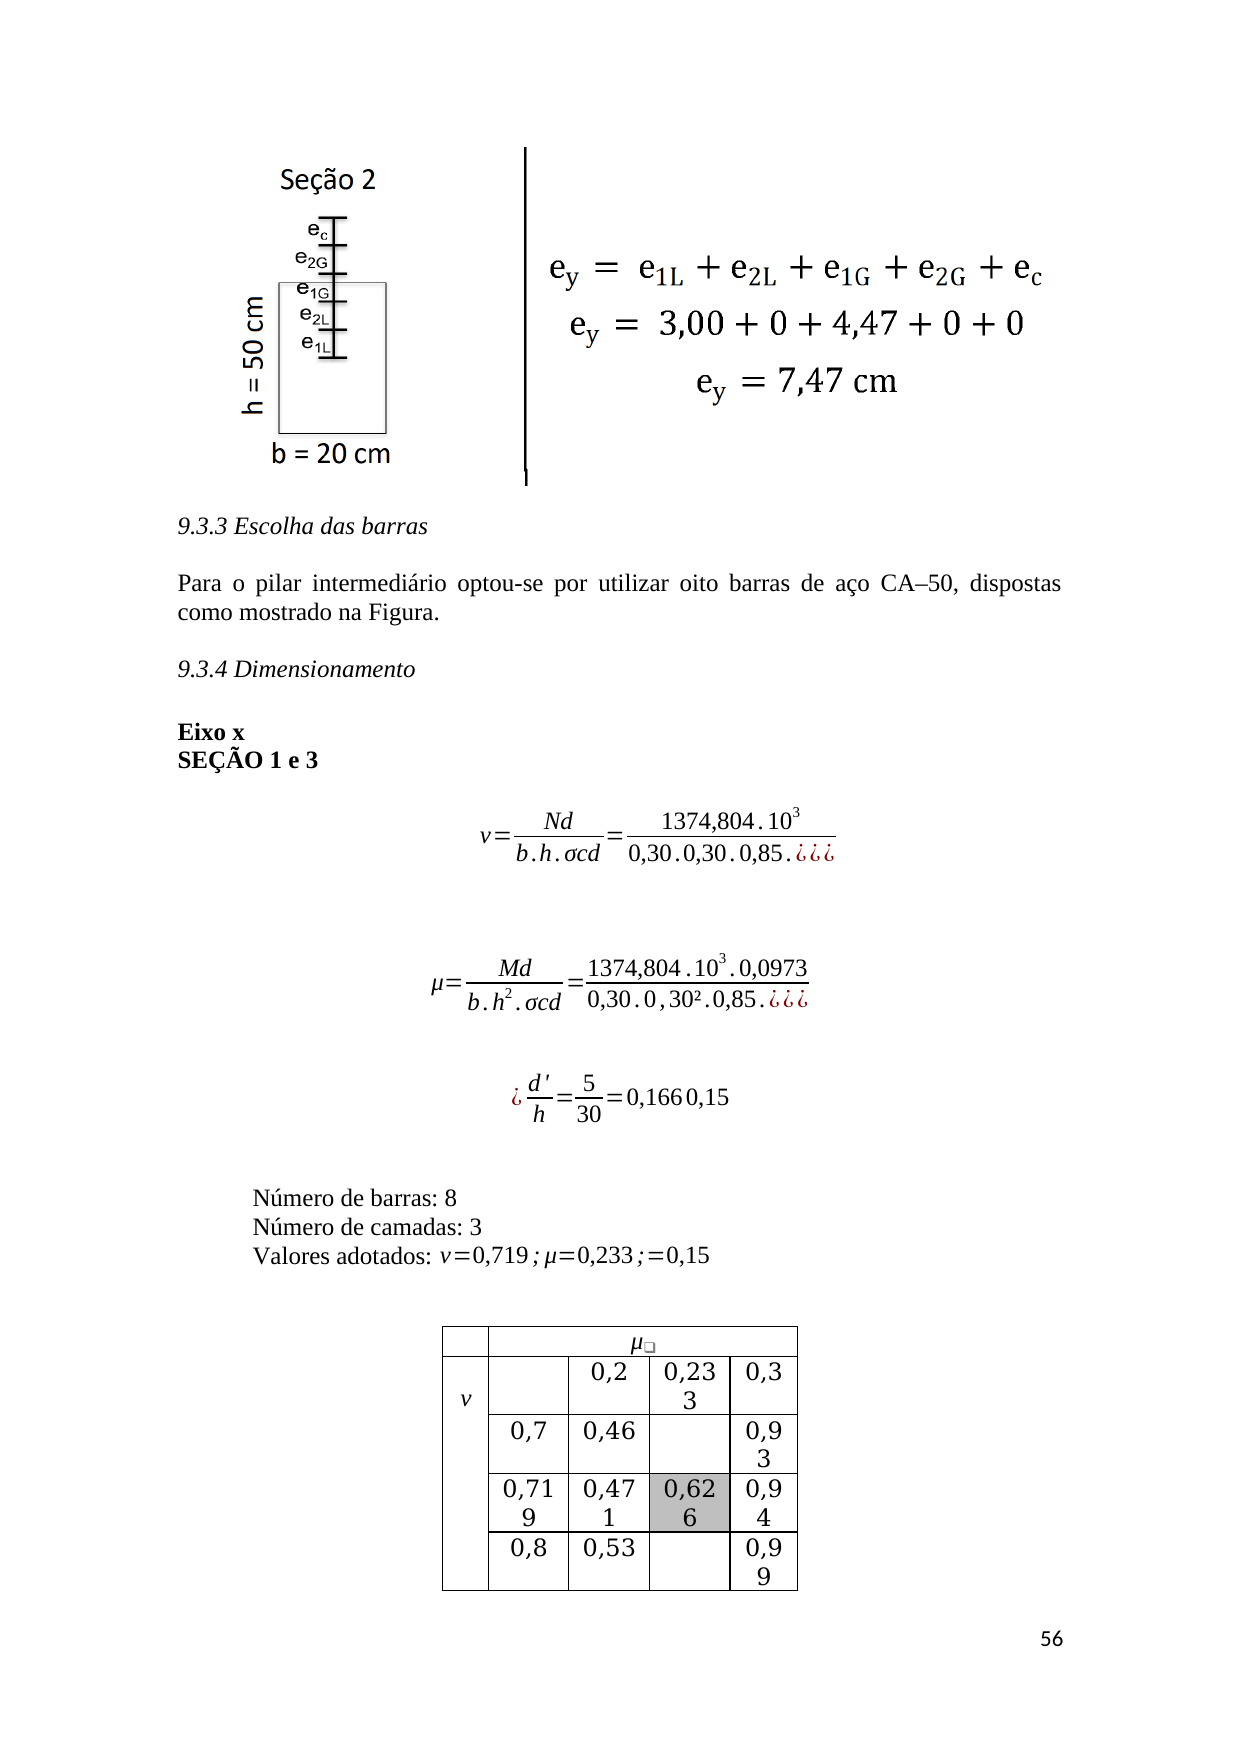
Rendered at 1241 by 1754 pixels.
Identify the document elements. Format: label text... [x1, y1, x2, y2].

table_cell [650, 1415, 729, 1473]
table_cell 0,93 [731, 1415, 797, 1473]
picture [177, 147, 1063, 486]
subtitle 9.3.4 Dimensionamento [177, 654, 1063, 683]
table_cell 0,2 [569, 1357, 649, 1414]
table_cell 0,94 [731, 1474, 797, 1531]
table_cell 0,53 [569, 1533, 649, 1590]
table_cell 0,233 [650, 1357, 729, 1414]
table_header [443, 1327, 488, 1356]
list Número de barras: 8 [252, 1183, 1063, 1212]
text Para o pilar intermediário optou-se por utilizar oito barras de aço CA–50, dispostas como mostrado na Figura. [177, 568, 1063, 626]
table_cell 0,8 [489, 1533, 568, 1590]
subtitle 9.3.3 Escolha das barras [177, 511, 1063, 539]
table_cell 0,99 [731, 1533, 797, 1590]
table_cell 0,626 [650, 1474, 729, 1531]
text SEÇÃO 1 e 3 [177, 746, 1063, 774]
list Valores adotados: [252, 1241, 1063, 1270]
table_cell 0,719 [489, 1474, 568, 1531]
table_cell [489, 1357, 568, 1414]
table_cell [650, 1533, 729, 1590]
table_cell 0,7 [489, 1415, 568, 1473]
table_cell 0,46 [569, 1415, 649, 1473]
table_cell [443, 1357, 488, 1590]
text Eixo x [177, 717, 1063, 746]
table_header [489, 1327, 797, 1356]
list Número de camadas: 3 [252, 1212, 1063, 1241]
table_cell 0,3 [731, 1357, 797, 1414]
table_cell 0,471 [569, 1474, 649, 1531]
